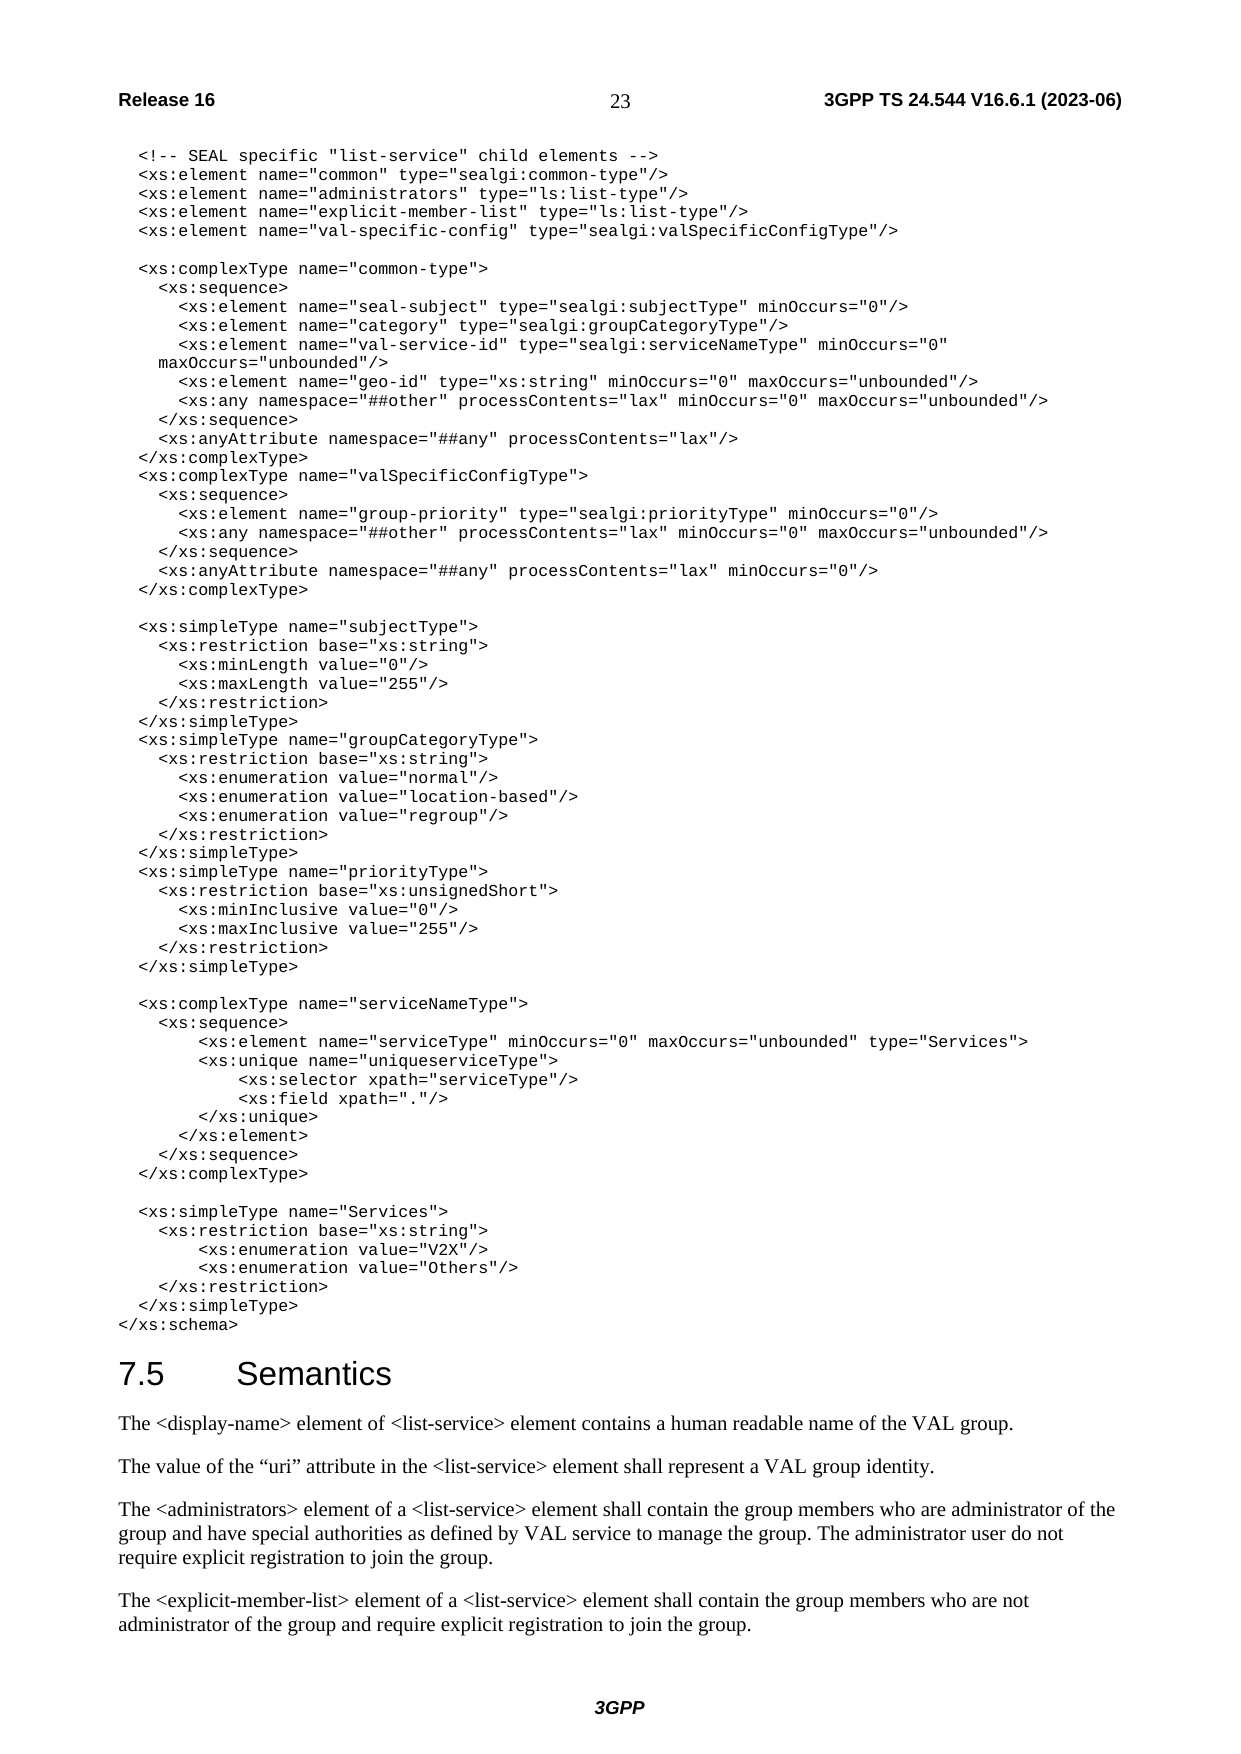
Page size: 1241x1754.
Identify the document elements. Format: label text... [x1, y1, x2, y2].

text <xs:restriction base="xs:string"> [118, 1222, 1122, 1241]
text <xs:anyAttribute namespace="##any" processContents="lax" minOccurs="0"/> [118, 562, 1122, 581]
text The <administrators> element of a <list-service> element shall contain the group members who are administrator of the group and have special authorities as defined by VAL service to manage the group. The administrator user do not require explicit registration to join the group. [118, 1497, 1122, 1569]
text <xs:enumeration value="regroup"/> [118, 807, 1122, 826]
text <xs:selector xpath="serviceType"/> [118, 1071, 1122, 1090]
text <xs:enumeration value="normal"/> [118, 770, 1122, 788]
text <xs:field xpath="."/> [118, 1090, 1122, 1109]
text <xs:element name="explicit-member-list" type="ls:list-type"/> [118, 204, 1122, 223]
text The value of the “uri” attribute in the <list-service> element shall represent a VAL group identity. [118, 1454, 1122, 1478]
text <xs:sequence> [118, 487, 1122, 506]
text <xs:sequence> [118, 279, 1122, 298]
text <xs:complexType name="serviceNameType"> [118, 996, 1122, 1015]
text </xs:simpleType> [118, 713, 1122, 732]
text <xs:element name="category" type="sealgi:groupCategoryType"/> [118, 317, 1122, 336]
text <xs:minInclusive value="0"/> [118, 902, 1122, 921]
text </xs:sequence> [118, 1147, 1122, 1166]
text <xs:simpleType name="Services"> [118, 1203, 1122, 1222]
text <xs:simpleType name="priorityType"> [118, 864, 1122, 883]
text </xs:simpleType> [118, 845, 1122, 864]
text The <display-name> element of <list-service> element contains a human readable name of the VAL group. [118, 1411, 1122, 1435]
text </xs:restriction> [118, 939, 1122, 958]
text <xs:anyAttribute namespace="##any" processContents="lax"/> [118, 430, 1122, 449]
text <xs:simpleType name="subjectType"> [118, 619, 1122, 638]
text </xs:restriction> [118, 1279, 1122, 1298]
text <xs:restriction base="xs:string"> [118, 638, 1122, 657]
text <xs:any namespace="##other" processContents="lax" minOccurs="0" maxOccurs="unbounded"/> [118, 393, 1122, 411]
text </xs:simpleType> [118, 1298, 1122, 1316]
text </xs:complexType> [118, 1166, 1122, 1184]
text </xs:simpleType> [118, 958, 1122, 977]
text </xs:schema> [118, 1316, 1122, 1335]
text <xs:enumeration value="V2X"/> [118, 1241, 1122, 1260]
text <xs:element name="val-service-id" type="sealgi:serviceNameType" minOccurs="0" maxOccurs="unbounded"/> [118, 336, 1122, 374]
text <xs:restriction base="xs:string"> [118, 751, 1122, 770]
text <xs:enumeration value="Others"/> [118, 1260, 1122, 1279]
text </xs:element> [118, 1128, 1122, 1147]
text <xs:element name="common" type="sealgi:common-type"/> [118, 166, 1122, 185]
text <xs:restriction base="xs:unsignedShort"> [118, 883, 1122, 902]
text <xs:element name="serviceType" minOccurs="0" maxOccurs="unbounded" type="Services"> [118, 1034, 1122, 1052]
text </xs:restriction> [118, 694, 1122, 713]
text <!-- SEAL specific "list-service" child elements --> [118, 147, 1122, 166]
text <xs:complexType name="valSpecificConfigType"> [118, 468, 1122, 487]
text <xs:any namespace="##other" processContents="lax" minOccurs="0" maxOccurs="unbounded"/> [118, 524, 1122, 543]
text <xs:enumeration value="location-based"/> [118, 788, 1122, 807]
text <xs:maxLength value="255"/> [118, 675, 1122, 694]
text <xs:simpleType name="groupCategoryType"> [118, 732, 1122, 751]
text <xs:element name="geo-id" type="xs:string" minOccurs="0" maxOccurs="unbounded"/> [118, 374, 1122, 393]
text <xs:element name="val-specific-config" type="sealgi:valSpecificConfigType"/> [118, 223, 1122, 242]
text </xs:unique> [118, 1109, 1122, 1128]
text <xs:maxInclusive value="255"/> [118, 921, 1122, 939]
text <xs:sequence> [118, 1015, 1122, 1034]
text <xs:complexType name="common-type"> [118, 261, 1122, 279]
text <xs:element name="seal-subject" type="sealgi:subjectType" minOccurs="0"/> [118, 298, 1122, 317]
text </xs:sequence> [118, 543, 1122, 562]
text </xs:restriction> [118, 826, 1122, 845]
text <xs:element name="group-priority" type="sealgi:priorityType" minOccurs="0"/> [118, 506, 1122, 524]
text <xs:element name="administrators" type="ls:list-type"/> [118, 185, 1122, 204]
text <xs:minLength value="0"/> [118, 657, 1122, 675]
text </xs:complexType> [118, 581, 1122, 600]
text </xs:complexType> [118, 449, 1122, 468]
text <xs:unique name="uniqueserviceType"> [118, 1052, 1122, 1071]
subtitle 7.5 Semantics [118, 1354, 1122, 1392]
text </xs:sequence> [118, 411, 1122, 430]
text The <explicit-member-list> element of a <list-service> element shall contain the group members who are not administrator of the group and require explicit registration to join the group. [118, 1588, 1122, 1636]
